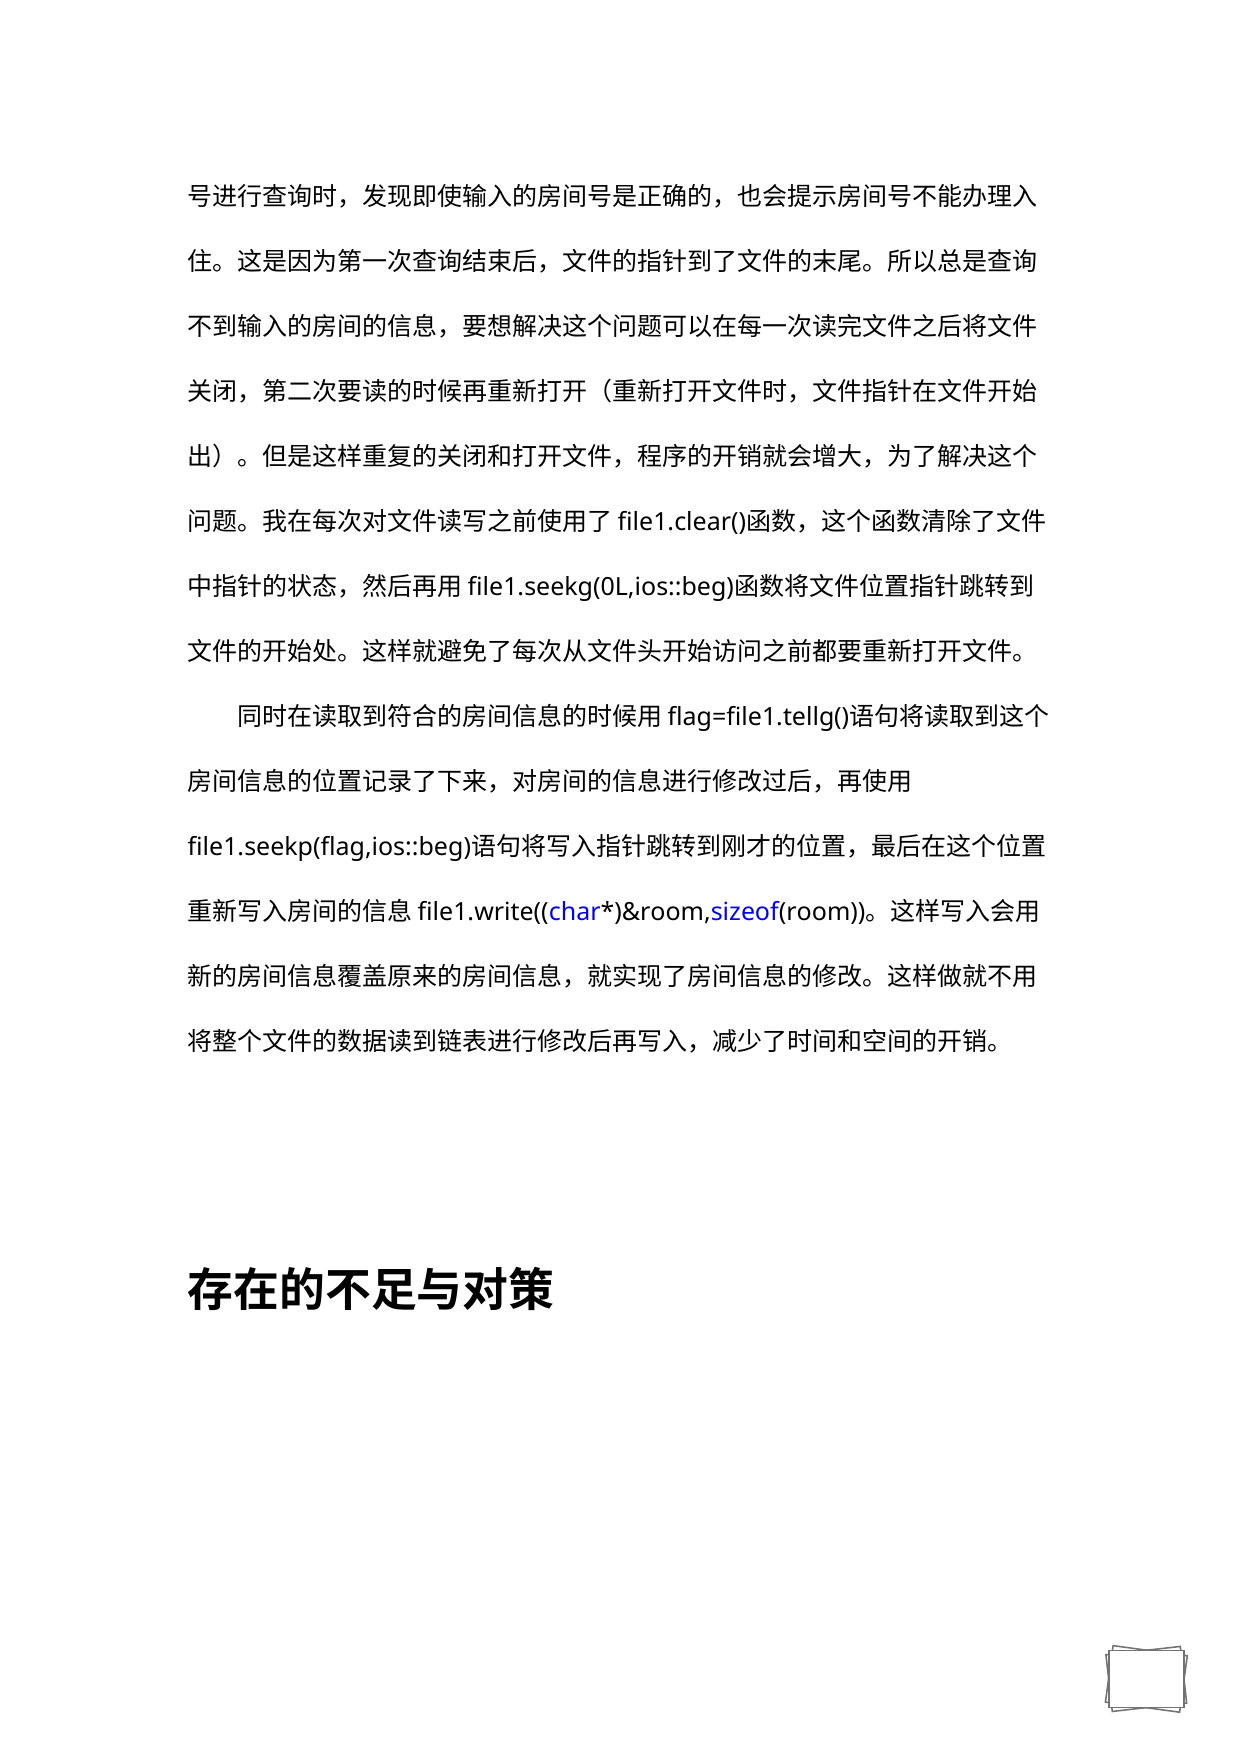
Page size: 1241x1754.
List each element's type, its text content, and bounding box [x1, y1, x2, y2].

text 同时在读取到符合的房间信息的时候用flag=file1.tellg()语句将读取到这个房间信息的位置记录了下来，对房间的信息进行修改过后，再使用file1.seekp(flag,ios::beg)语句将写入指针跳转到刚才的位置，最后在这个位置重新写入房间的信息file1.write((char*)&room,sizeof(room))。这样写入会用新的房间信息覆盖原来的房间信息，就实现了房间信息的修改。这样做就不用将整个文件的数据读到链表进行修改后再写入，减少了时间和空间的开销。 [187, 682, 1053, 1072]
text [187, 162, 1053, 682]
subtitle 存在的不足与对策 [187, 1237, 1053, 1335]
